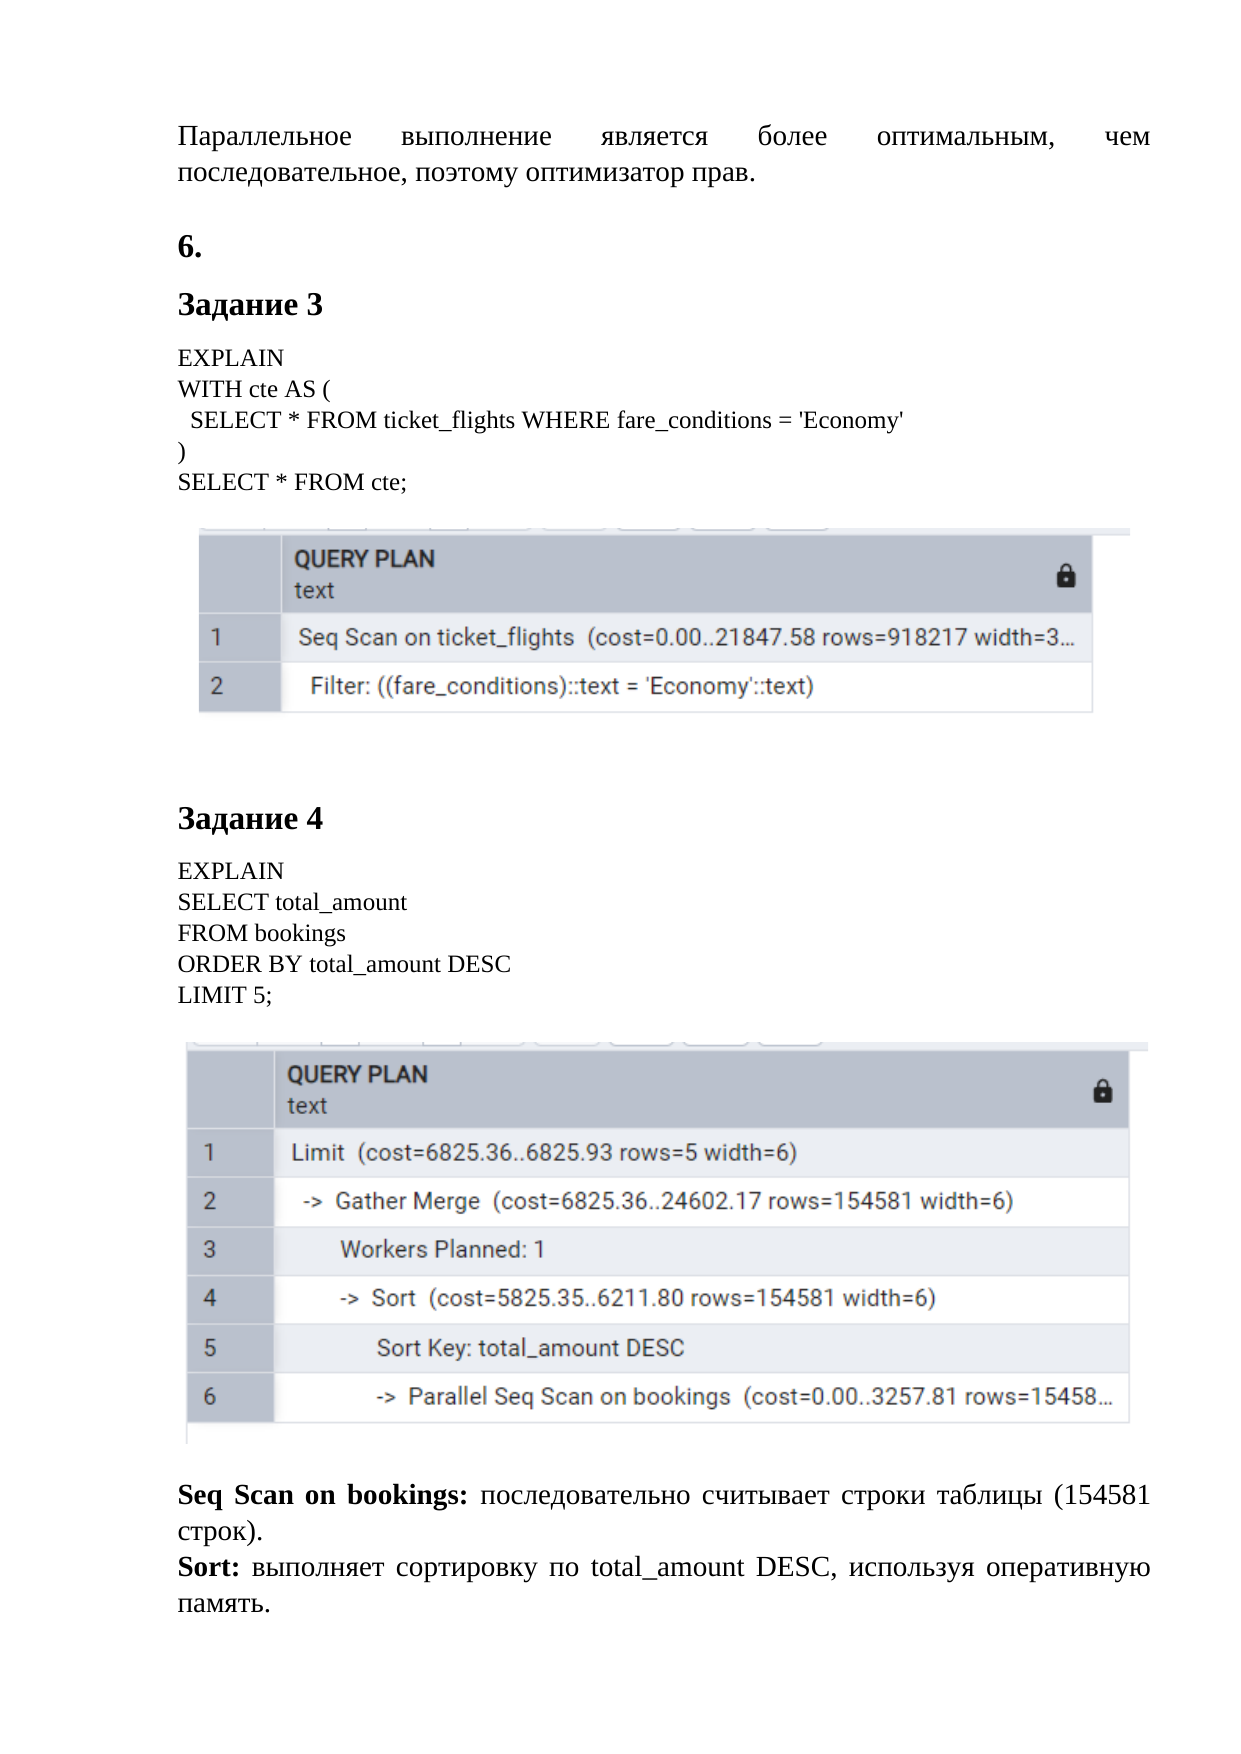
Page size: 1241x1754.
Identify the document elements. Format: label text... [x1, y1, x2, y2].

text LIMIT 5; [177, 980, 1152, 1009]
picture [180, 1042, 1149, 1444]
text ) [177, 436, 1152, 464]
text FROM bookings [177, 918, 1152, 947]
text SELECT * FROM cte; [177, 467, 1152, 496]
text Seq Scan on bookings: последовательно считывает строки таблицы (154581 строк). [177, 1477, 1152, 1547]
text Sort: выполняет сортировку по total_amount DESC, используя оперативную память. [177, 1549, 1152, 1619]
text Параллельное выполнение является более оптимальным, чем последовательное, поэтому оптимизатор прав. [177, 118, 1152, 188]
picture [198, 528, 1130, 721]
text Задание 4 [177, 798, 1152, 836]
text EXPLAIN [177, 856, 1152, 885]
text Задание 3 [177, 284, 1152, 323]
text SELECT * FROM ticket_flights WHERE fare_conditions = 'Economy' [177, 405, 1152, 433]
text WITH cte AS ( [177, 374, 1152, 402]
text SELECT total_amount [177, 887, 1152, 916]
text 6. [177, 227, 1152, 265]
text ORDER BY total_amount DESC [177, 949, 1152, 978]
text EXPLAIN [177, 343, 1152, 371]
